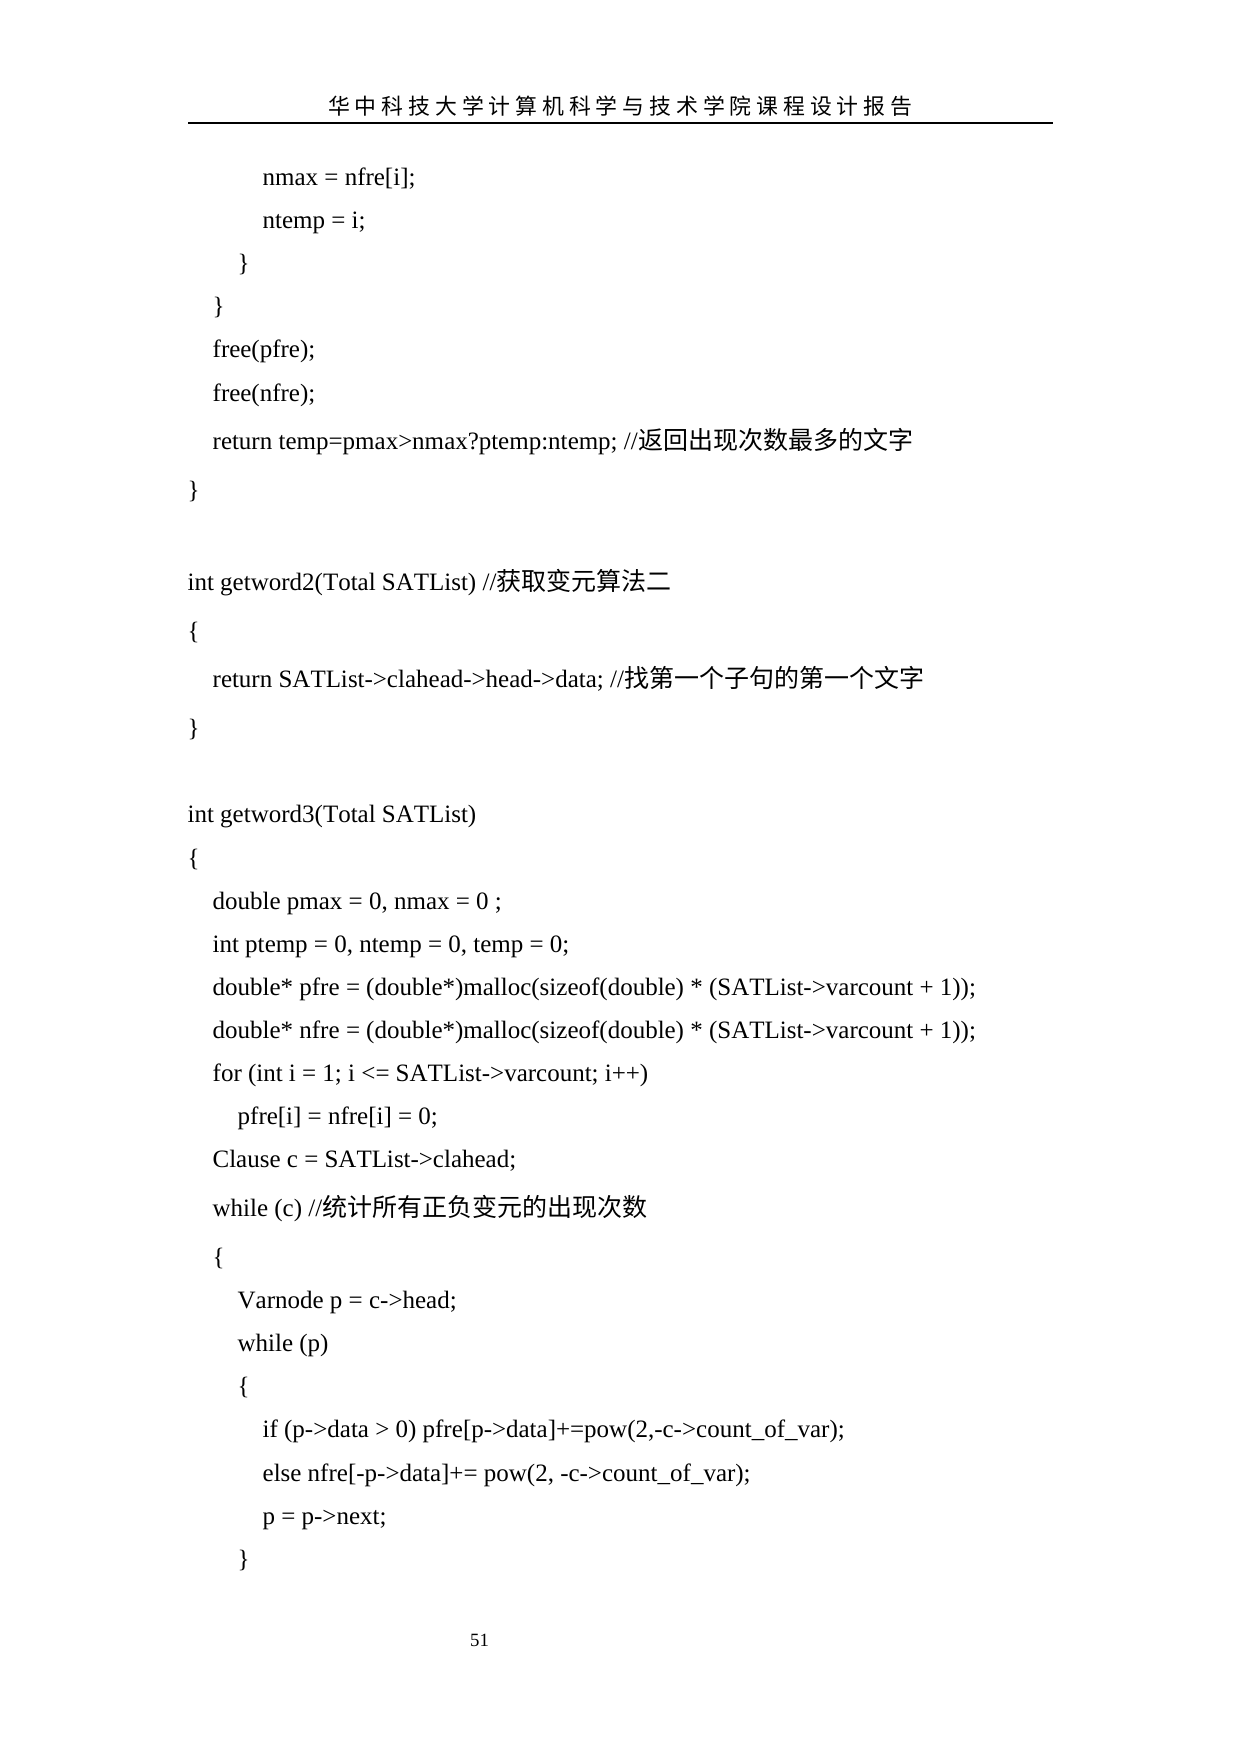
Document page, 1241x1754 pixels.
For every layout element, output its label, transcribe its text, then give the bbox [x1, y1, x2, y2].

text while (p) [187, 1328, 1053, 1357]
text free(pfre); [187, 334, 1053, 363]
text ntemp = i; [187, 205, 1053, 234]
text { [187, 1371, 1053, 1400]
text while (c) //统计所有正负变元的出现次数 [187, 1188, 1053, 1224]
text double pmax = 0, nmax = 0 ; [187, 886, 1053, 914]
text } [187, 1544, 1053, 1573]
text p = p->next; [187, 1501, 1053, 1529]
text { [187, 616, 1053, 644]
text } [187, 713, 1053, 742]
text int getword3(Total SATList) [187, 799, 1053, 828]
text for (int i = 1; i <= SATList->varcount; i++) [187, 1058, 1053, 1087]
text } [187, 248, 1053, 277]
text int getword2(Total SATList) //获取变元算法二 [187, 561, 1053, 598]
text double* pfre = (double*)malloc(sizeof(double) * (SATList->varcount + 1)); [187, 972, 1053, 1001]
text if (p->data > 0) pfre[p->data]+=pow(2,-c->count_of_var); [187, 1414, 1053, 1443]
text } [187, 475, 1053, 504]
text int ptemp = 0, ntemp = 0, temp = 0; [187, 929, 1053, 958]
text free(nfre); [187, 378, 1053, 406]
text return temp=pmax>nmax?ptemp:ntemp; //返回出现次数最多的文字 [187, 421, 1053, 457]
text { [187, 843, 1053, 871]
text Varnode p = c->head; [187, 1285, 1053, 1314]
text Clause c = SATList->clahead; [187, 1144, 1053, 1173]
text pfre[i] = nfre[i] = 0; [187, 1101, 1053, 1130]
text double* nfre = (double*)malloc(sizeof(double) * (SATList->varcount + 1)); [187, 1015, 1053, 1044]
text { [187, 1242, 1053, 1271]
text return SATList->clahead->head->data; //找第一个子句的第一个文字 [187, 659, 1053, 695]
text } [187, 291, 1053, 320]
text nmax = nfre[i]; [187, 162, 1053, 191]
text else nfre[-p->data]+= pow(2, -c->count_of_var); [187, 1458, 1053, 1486]
